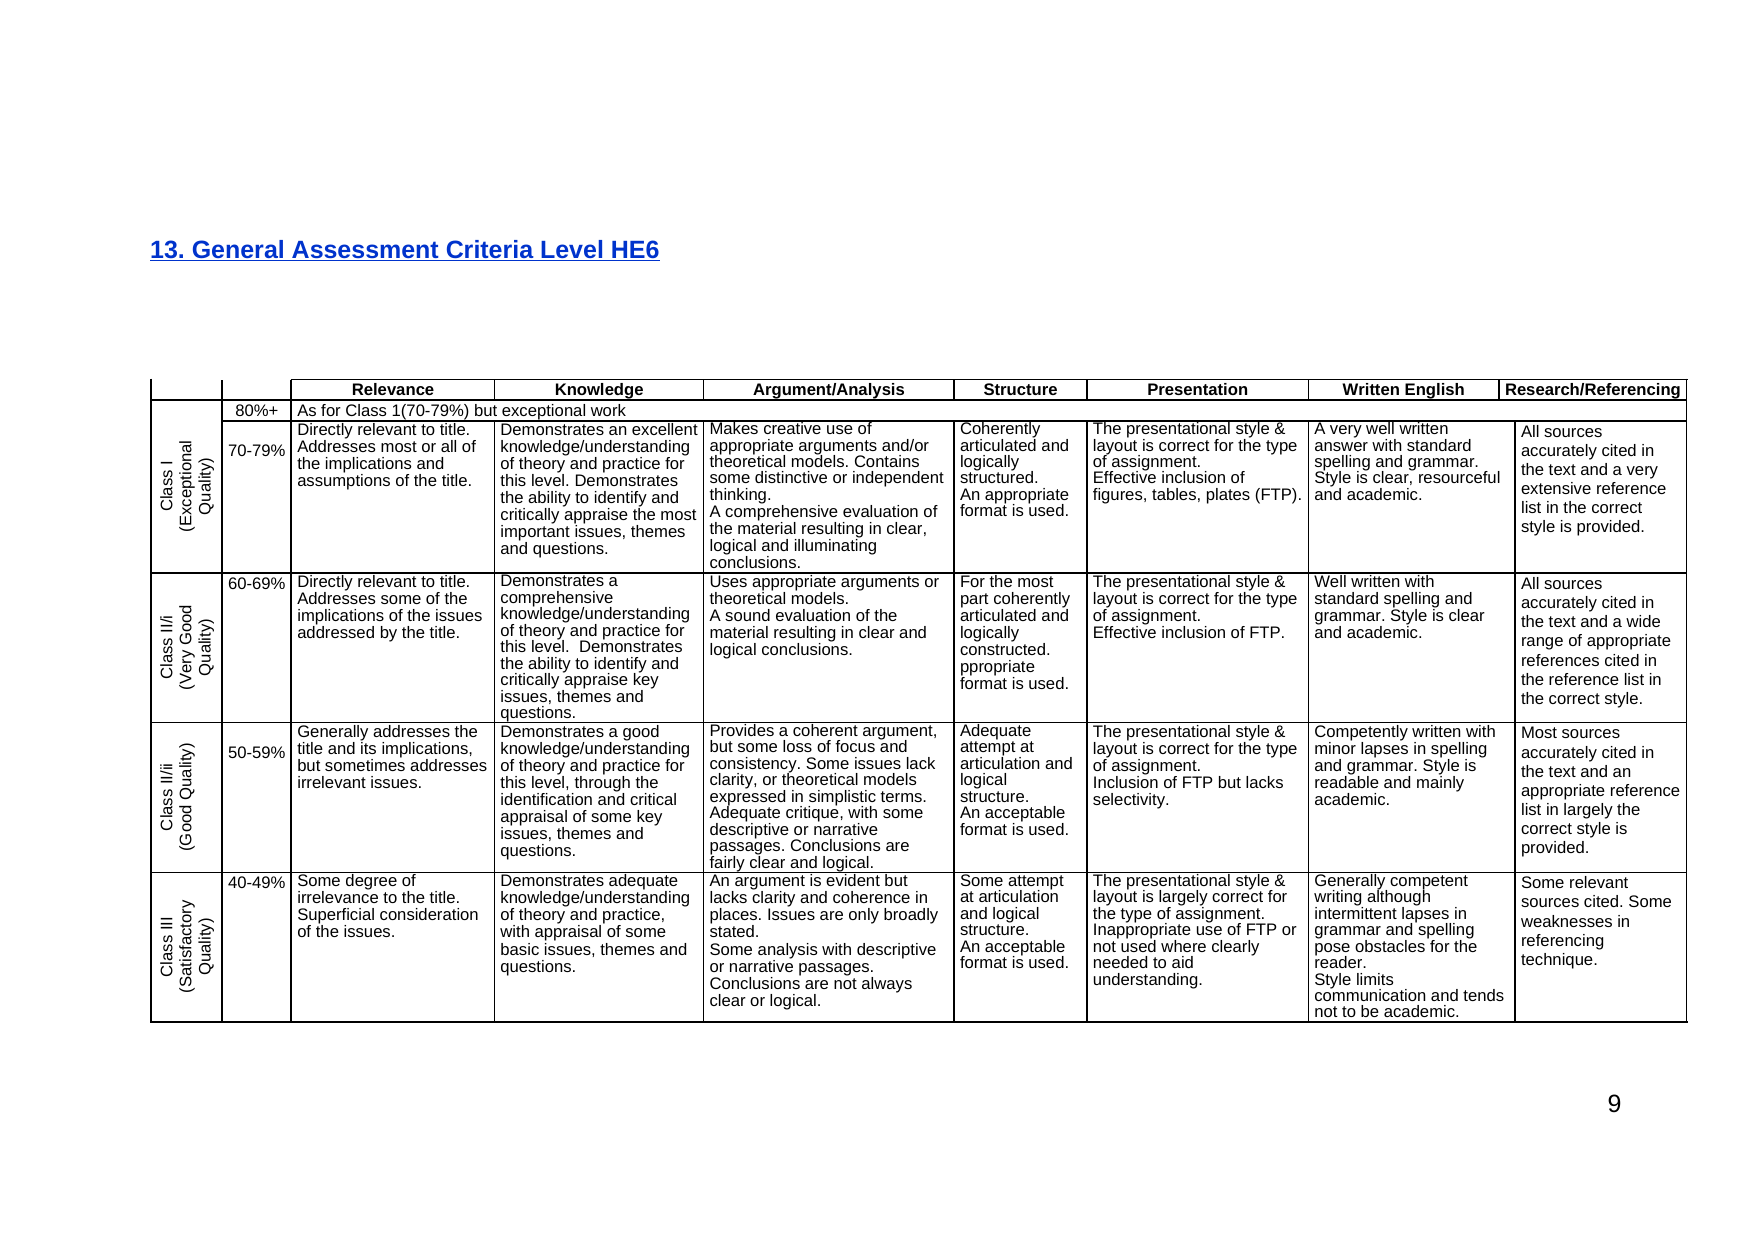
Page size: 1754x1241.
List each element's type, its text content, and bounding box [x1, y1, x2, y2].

table_cell Class II/i (Very Good Quality) [152, 574, 221, 722]
table_cell Most sources accurately cited in the text and an appropriate reference list in largely the correct style is provided. [1516, 723, 1686, 871]
table_header Presentation [1088, 380, 1308, 399]
table_cell Demonstrates a comprehensive knowledge/understanding of theory and practice for this level. Demonstrates the ability to identify and critically appraise key issues, themes and questions. [495, 574, 703, 722]
table_header Structure [955, 380, 1086, 399]
table_cell A very well written answer with standard spelling and grammar. Style is clear, resourceful and academic. [1309, 422, 1514, 572]
table_cell Demonstrates a good knowledge/understanding of theory and practice for this level, through the identification and critical appraisal of some key issues, themes and questions. [495, 723, 703, 871]
table_cell The presentational style & layout is correct for the type of assignment. Effective inclusion of FTP. [1088, 574, 1308, 722]
table_cell Some relevant sources cited. Some weaknesses in referencing technique. [1516, 873, 1686, 1021]
table_cell As for Class 1(70-79%) but exceptional work [292, 401, 1686, 420]
table_cell Provides a coherent argument, but some loss of focus and consistency. Some issues lack clarity, or theoretical models expressed in simplistic terms. Adequate critique, with some descriptive or narrative passages. Conclusions are fairly clear and logical. [704, 723, 953, 871]
subtitle 13. General Assessment Criteria Level HE6 [150, 235, 1621, 263]
table_cell Demonstrates an excellent knowledge/understanding of theory and practice for this level. Demonstrates the ability to identify and critically appraise the most important issues, themes and questions. [495, 422, 703, 572]
table_cell For the most part coherently articulated and logically constructed. ppropriate format is used. [955, 574, 1086, 722]
table_header Written English [1309, 380, 1498, 399]
table_cell 40-49% [223, 873, 290, 1021]
table_cell Generally competent writing although intermittent lapses in grammar and spelling pose obstacles for the reader. Style limits communication and tends not to be academic. [1309, 873, 1514, 1021]
table_cell Some degree of irrelevance to the title. Superficial consideration of the issues. [292, 873, 494, 1021]
table_header Research/Referencing [1500, 380, 1686, 399]
table_cell 80%+ [223, 401, 290, 420]
table_cell Directly relevant to title. Addresses some of the implications of the issues addressed by the title. [292, 574, 494, 722]
table_cell Class I (Exceptional Quality) [152, 401, 221, 572]
table_cell Makes creative use of appropriate arguments and/or theoretical models. Contains some distinctive or independent thinking. A comprehensive evaluation of the material resulting in clear, logical and illuminating conclusions. [704, 422, 953, 572]
table_header [222, 379, 290, 399]
table_cell Demonstrates adequate knowledge/understanding of theory and practice, with appraisal of some basic issues, themes and questions. [495, 873, 703, 1021]
table_cell 70-79% [223, 422, 290, 572]
table_header [152, 379, 222, 399]
table_cell An argument is evident but lacks clarity and coherence in places. Issues are only broadly stated. Some analysis with descriptive or narrative passages. Conclusions are not always clear or logical. [704, 873, 953, 1021]
table_cell All sources accurately cited in the text and a wide range of appropriate references cited in the reference list in the correct style. [1516, 574, 1686, 722]
table_header Relevance [292, 380, 494, 399]
table_cell Generally addresses the title and its implications, but sometimes addresses irrelevant issues. [292, 723, 494, 871]
table_cell Well written with standard spelling and grammar. Style is clear and academic. [1309, 574, 1514, 722]
table_cell Adequate attempt at articulation and logical structure. An acceptable format is used. [955, 723, 1086, 871]
table_header Argument/Analysis [704, 380, 953, 399]
table_cell The presentational style & layout is correct for the type of assignment. Inclusion of FTP but lacks selectivity. [1088, 723, 1308, 871]
table_cell Directly relevant to title. Addresses most or all of the implications and assumptions of the title. [292, 422, 494, 572]
table_cell Class II/ii (Good Quality) [152, 723, 221, 871]
table_cell The presentational style & layout is largely correct for the type of assignment. Inappropriate use of FTP or not used where clearly needed to aid understanding. [1088, 873, 1308, 1021]
table_cell 50-59% [223, 723, 290, 871]
table_cell Class III (Satisfactory Quality) [152, 873, 221, 1021]
table_header Knowledge [495, 380, 703, 399]
table_cell 60-69% [223, 574, 290, 722]
table_cell Uses appropriate arguments or theoretical models. A sound evaluation of the material resulting in clear and logical conclusions. [704, 574, 953, 722]
table_cell Coherently articulated and logically structured. An appropriate format is used. [955, 422, 1086, 572]
table_cell The presentational style & layout is correct for the type of assignment. Effective inclusion of figures, tables, plates (FTP). [1088, 422, 1308, 572]
table_cell Competently written with minor lapses in spelling and grammar. Style is readable and mainly academic. [1309, 723, 1514, 871]
table_cell Some attempt at articulation and logical structure. An acceptable format is used. [955, 873, 1086, 1021]
table_cell All sources accurately cited in the text and a very extensive reference list in the correct style is provided. [1516, 422, 1686, 572]
